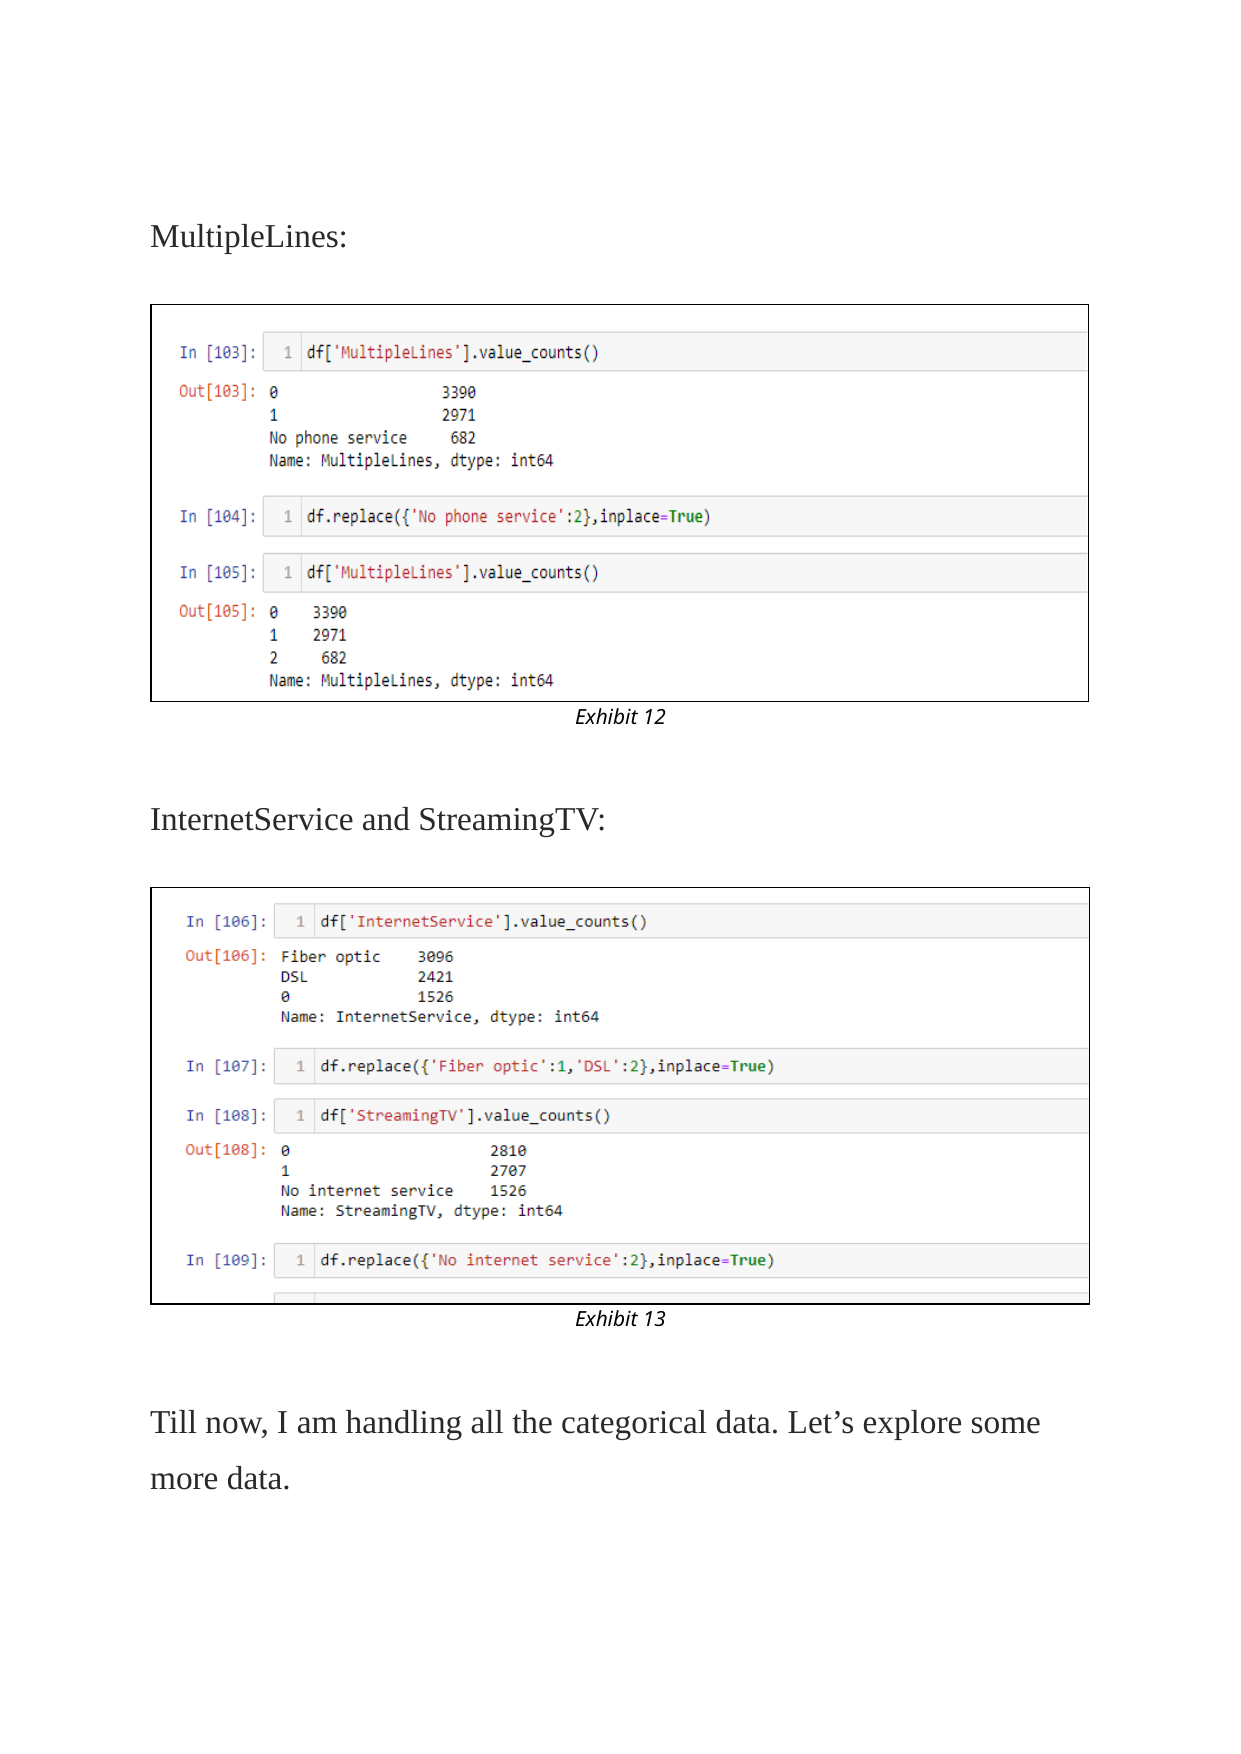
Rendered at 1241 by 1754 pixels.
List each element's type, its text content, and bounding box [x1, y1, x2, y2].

text Exhibit 13 [150, 1305, 1090, 1333]
subtitle Till now, I am handling all the categorical data. Let’s explore some more data. [150, 1384, 1090, 1496]
subtitle MultipleLines: [150, 199, 1090, 255]
picture [152, 888, 1089, 1303]
subtitle InternetService and StreamingTV: [150, 782, 1090, 838]
text Exhibit 12 [150, 702, 1090, 731]
picture [152, 305, 1088, 701]
